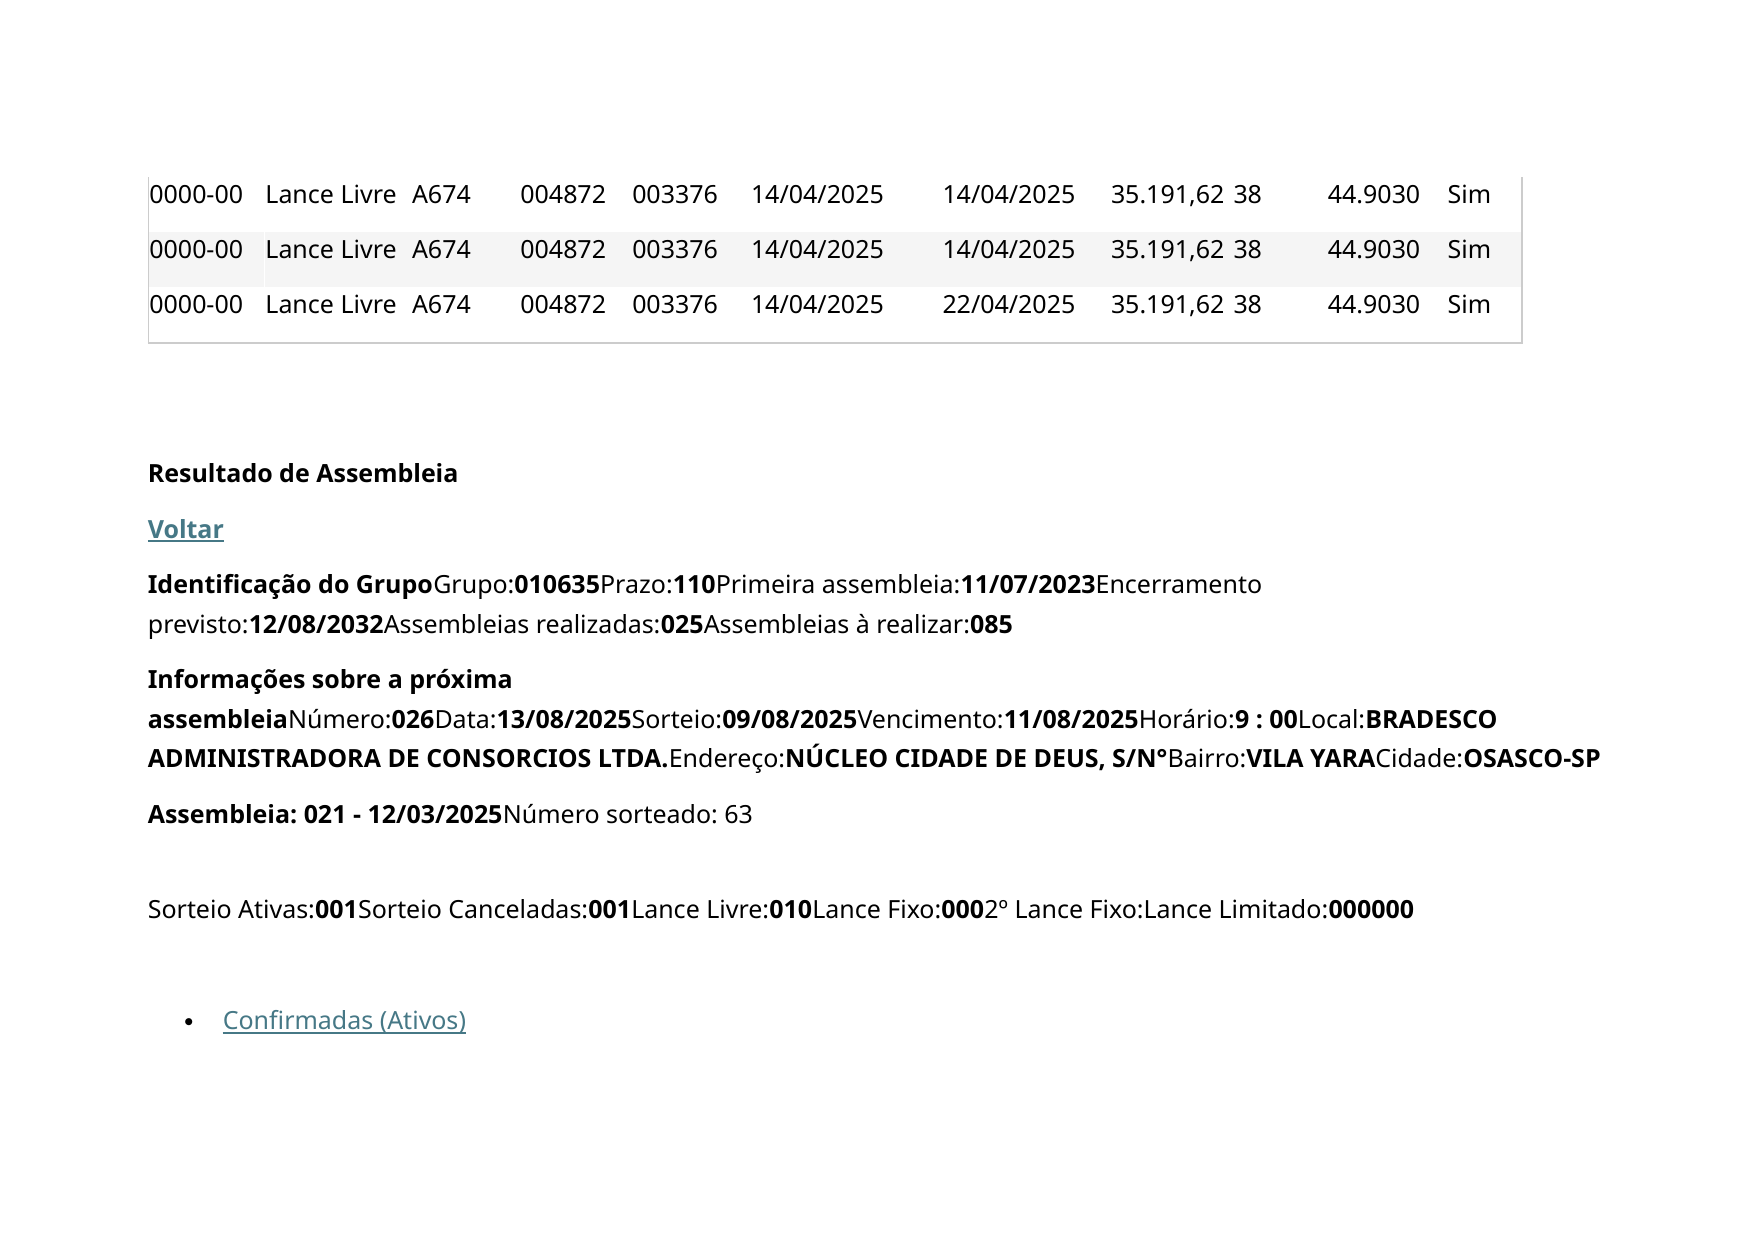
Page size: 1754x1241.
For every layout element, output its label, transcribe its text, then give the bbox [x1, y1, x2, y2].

table_cell 0000-00 [149, 232, 264, 287]
table_cell Lance Livre [265, 232, 411, 287]
text Informações sobre a próxima assembleiaNúmero:026Data:13/08/2025Sorteio:09/08/2025Vencimento:11/08/2025Horário:9 : 00Local:BRADESCO ADMINISTRADORA DE CONSORCIOS LTDA.Endereço:NÚCLEO CIDADE DE DEUS, S/N°Bairro:VILA YARACidade:OSASCO-SP [148, 662, 1606, 774]
table_cell 38 [1233, 177, 1327, 232]
table_cell 003376 [631, 287, 750, 342]
text Sorteio Ativas:001Sorteio Canceladas:001Lance Livre:010Lance Fixo:0002º Lance Fixo:Lance Limitado:000000 [148, 891, 1606, 925]
table_cell 22/04/2025 [942, 287, 1110, 342]
table_cell 004872 [519, 287, 631, 342]
table_cell A674 [411, 232, 519, 287]
table_cell 14/04/2025 [942, 232, 1110, 287]
table_cell 14/04/2025 [750, 232, 942, 287]
table_cell 44.9030 [1327, 287, 1447, 342]
table_cell Sim [1447, 287, 1521, 342]
table_cell 0000-00 [149, 177, 264, 232]
table_cell 38 [1233, 232, 1327, 287]
table_cell 44.9030 [1327, 232, 1447, 287]
table_cell 35.191,62 [1110, 177, 1233, 232]
table_cell 35.191,62 [1110, 287, 1233, 342]
table_cell Sim [1447, 177, 1521, 232]
table_cell 003376 [631, 177, 750, 232]
table_cell 004872 [519, 232, 631, 287]
text Resultado de Assembleia [148, 455, 1606, 489]
table_cell Lance Livre [265, 287, 411, 342]
table_cell 35.191,62 [1110, 232, 1233, 287]
table_cell 38 [1233, 287, 1327, 342]
table_cell 003376 [631, 232, 750, 287]
list Confirmadas (Ativos) [185, 1003, 1606, 1037]
table_cell 0000-00 [149, 287, 264, 342]
table_cell 14/04/2025 [942, 177, 1110, 232]
table_cell A674 [411, 287, 519, 342]
table_cell 004872 [519, 177, 631, 232]
table_cell 14/04/2025 [750, 287, 942, 342]
table_cell Sim [1447, 232, 1521, 287]
table_cell 44.9030 [1327, 177, 1447, 232]
table_cell Lance Livre [265, 177, 411, 232]
table_cell A674 [411, 177, 519, 232]
text Identificação do GrupoGrupo:010635Prazo:110Primeira assembleia:11/07/2023Encerramento previsto:12/08/2032Assembleias realizadas:025Assembleias à realizar:085 [148, 567, 1606, 640]
text Assembleia: 021 - 12/03/2025Número sorteado: 63 [148, 796, 1606, 869]
table_cell 14/04/2025 [750, 177, 942, 232]
text Voltar [148, 511, 1606, 545]
